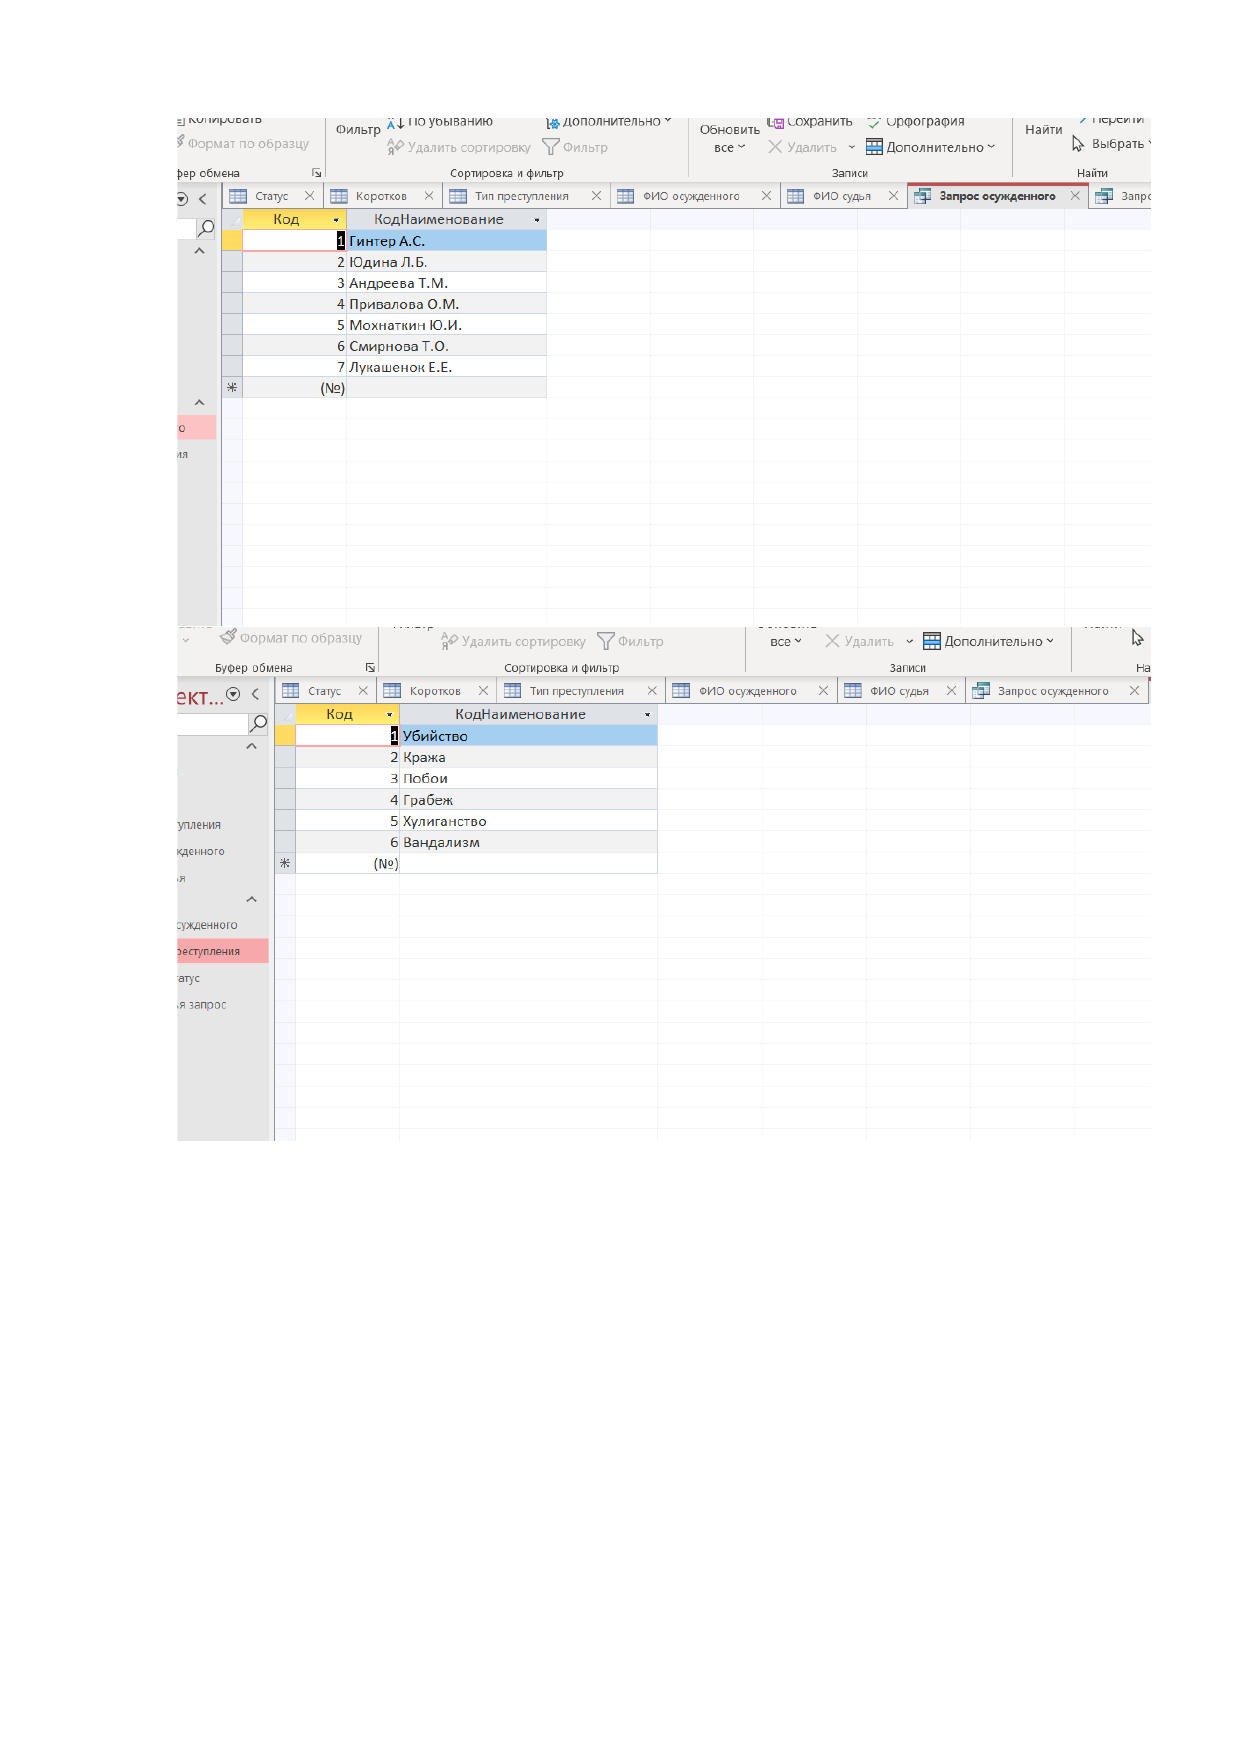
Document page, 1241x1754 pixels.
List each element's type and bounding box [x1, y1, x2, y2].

picture [177, 627, 1151, 1141]
picture [177, 118, 1151, 626]
